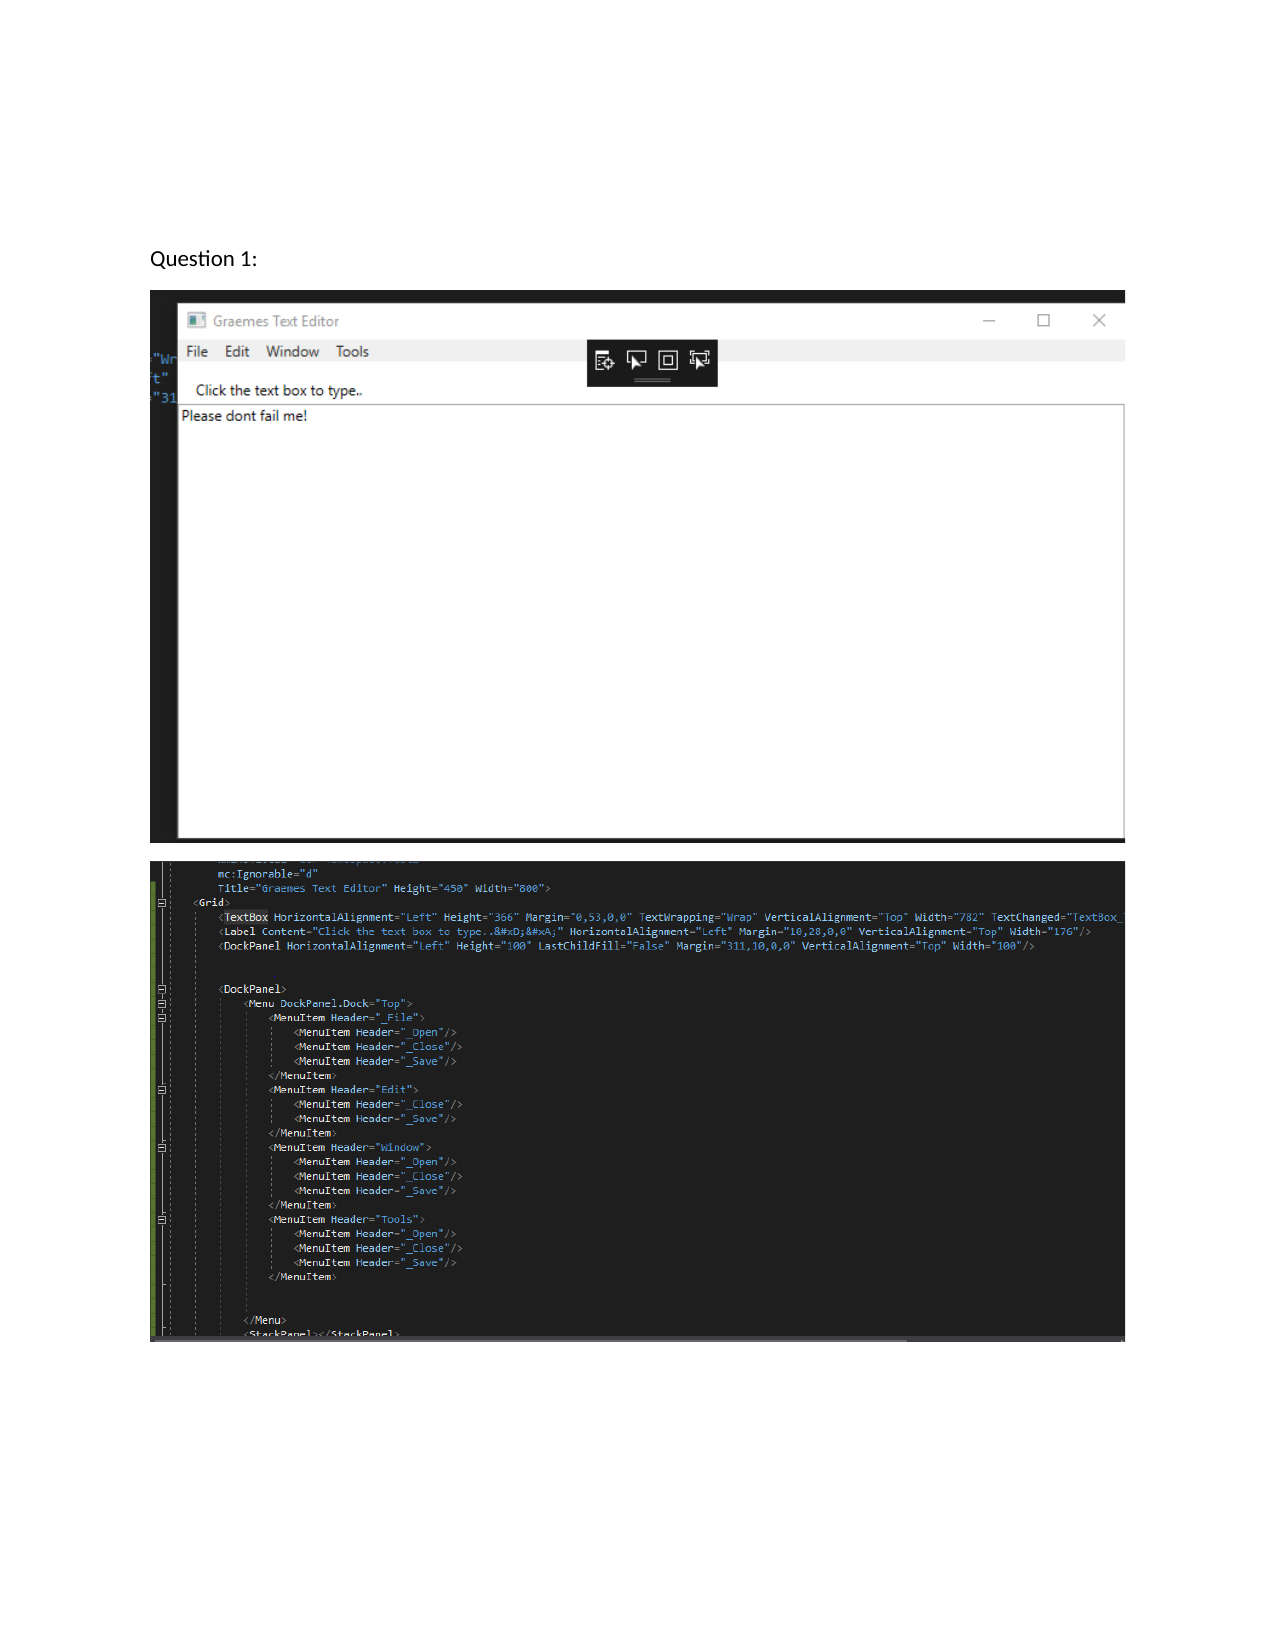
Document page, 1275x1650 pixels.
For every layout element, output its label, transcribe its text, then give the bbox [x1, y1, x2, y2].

picture [150, 290, 1125, 843]
text Question 1: [150, 244, 1125, 272]
picture [150, 861, 1125, 1342]
